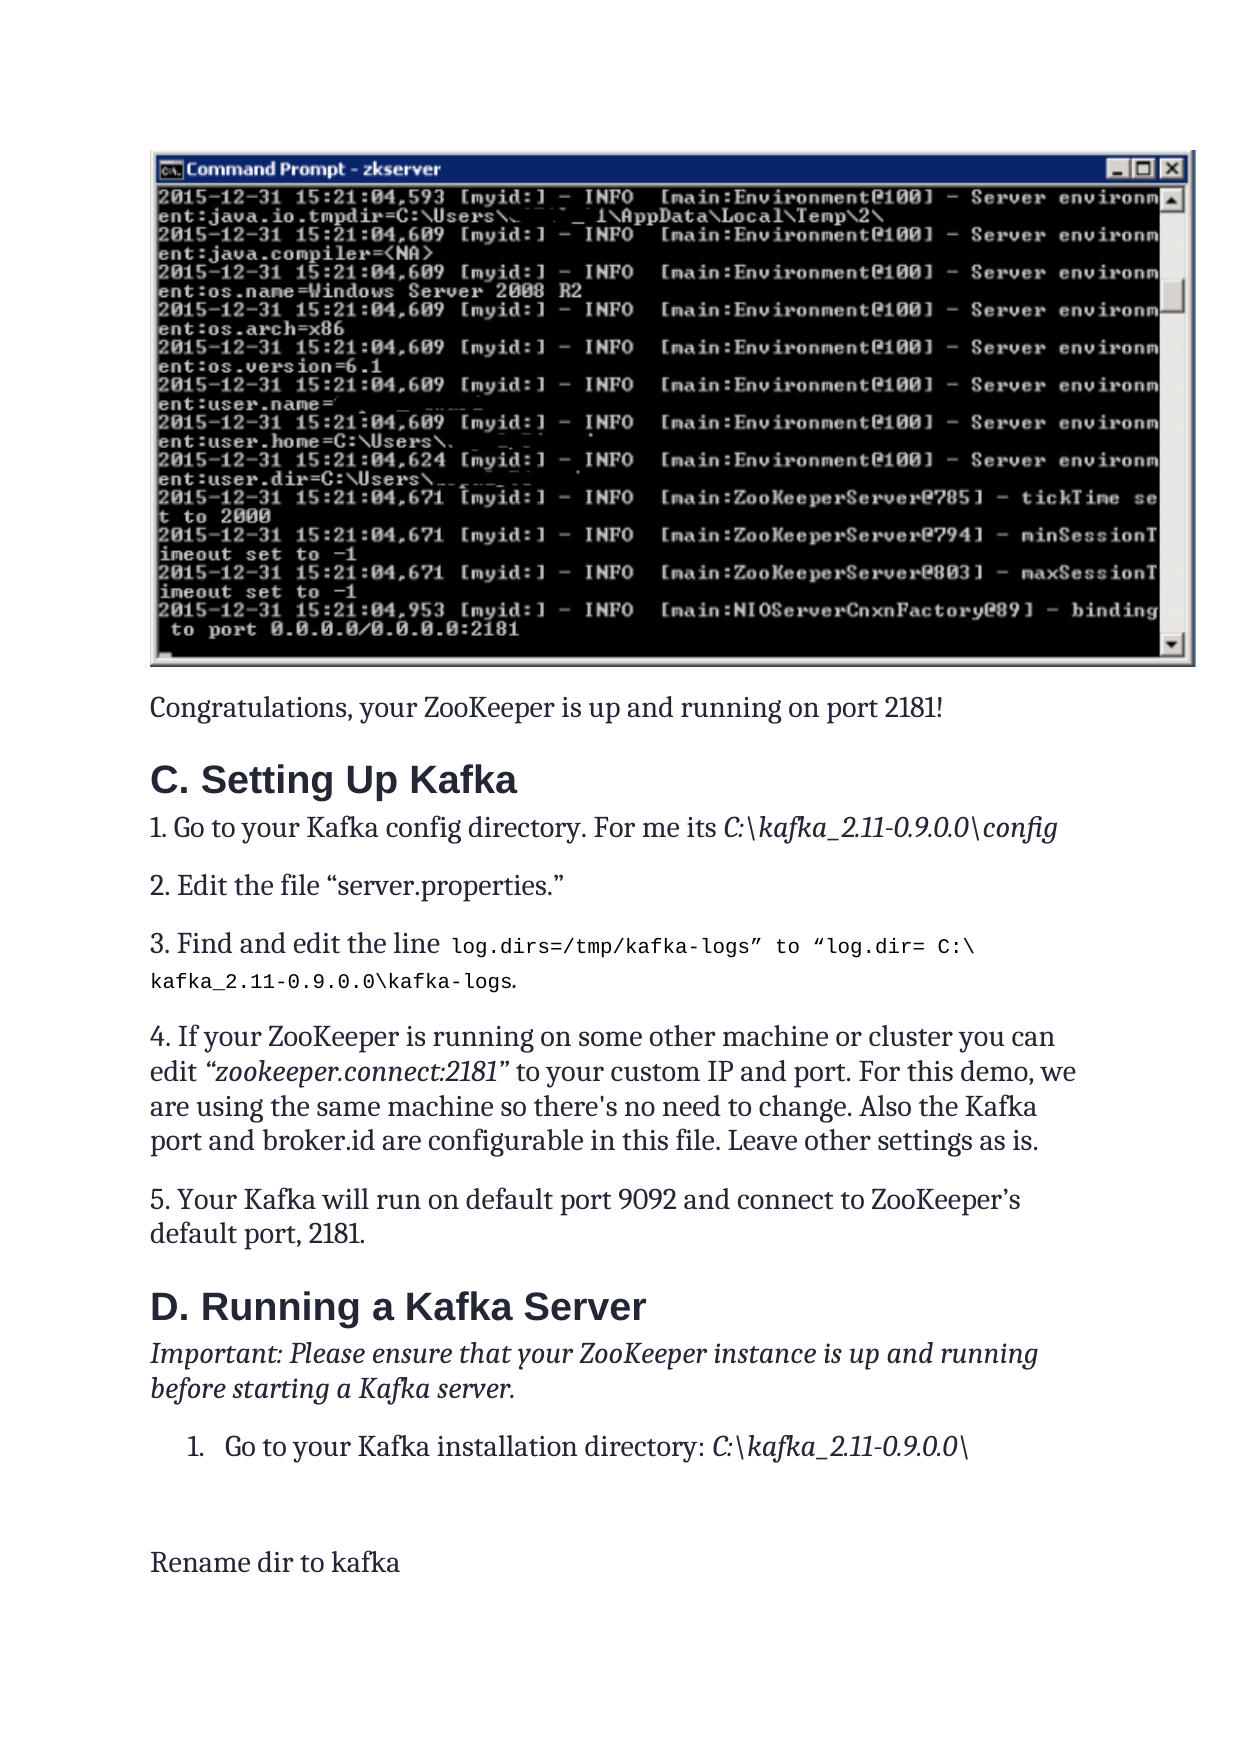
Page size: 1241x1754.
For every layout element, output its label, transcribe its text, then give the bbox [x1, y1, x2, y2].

list Go to your Kafka installation directory: C:\kafka_2.11-0.9.0.0\ [187, 1429, 1090, 1464]
text C. Setting Up Kafka [150, 756, 1090, 802]
text 2. Edit the file “server.properties.” [150, 868, 1090, 903]
text 4. If your ZooKeeper is running on some other machine or cluster you can edit “zookeeper.connect:2181” to your custom IP and port. For this demo, we are using the same machine so there's no need to change. Also the Kafka port and broker.id are configurable in this file. Leave other settings as is. [150, 1019, 1090, 1158]
text Congratulations, your ZooKeeper is up and running on port 2181! [150, 690, 1090, 725]
text Rename dir to kafka [150, 1546, 1090, 1580]
text Important: Please ensure that your ZooKeeper instance is up and running before starting a Kafka server. [150, 1336, 1090, 1406]
picture [150, 150, 1196, 667]
text D. Running a Kafka Server [150, 1283, 1090, 1328]
text 3. Find and edit the line log.dirs=/tmp/kafka-logs” to “log.dir= C:\kafka_2.11-0.9.0.0\kafka-logs. [150, 926, 1090, 996]
text 1. Go to your Kafka config directory. For me its C:\kafka_2.11-0.9.0.0\config [150, 810, 1090, 844]
text 5. Your Kafka will run on default port 9092 and connect to ZooKeeper’s default port, 2181. [150, 1182, 1090, 1251]
